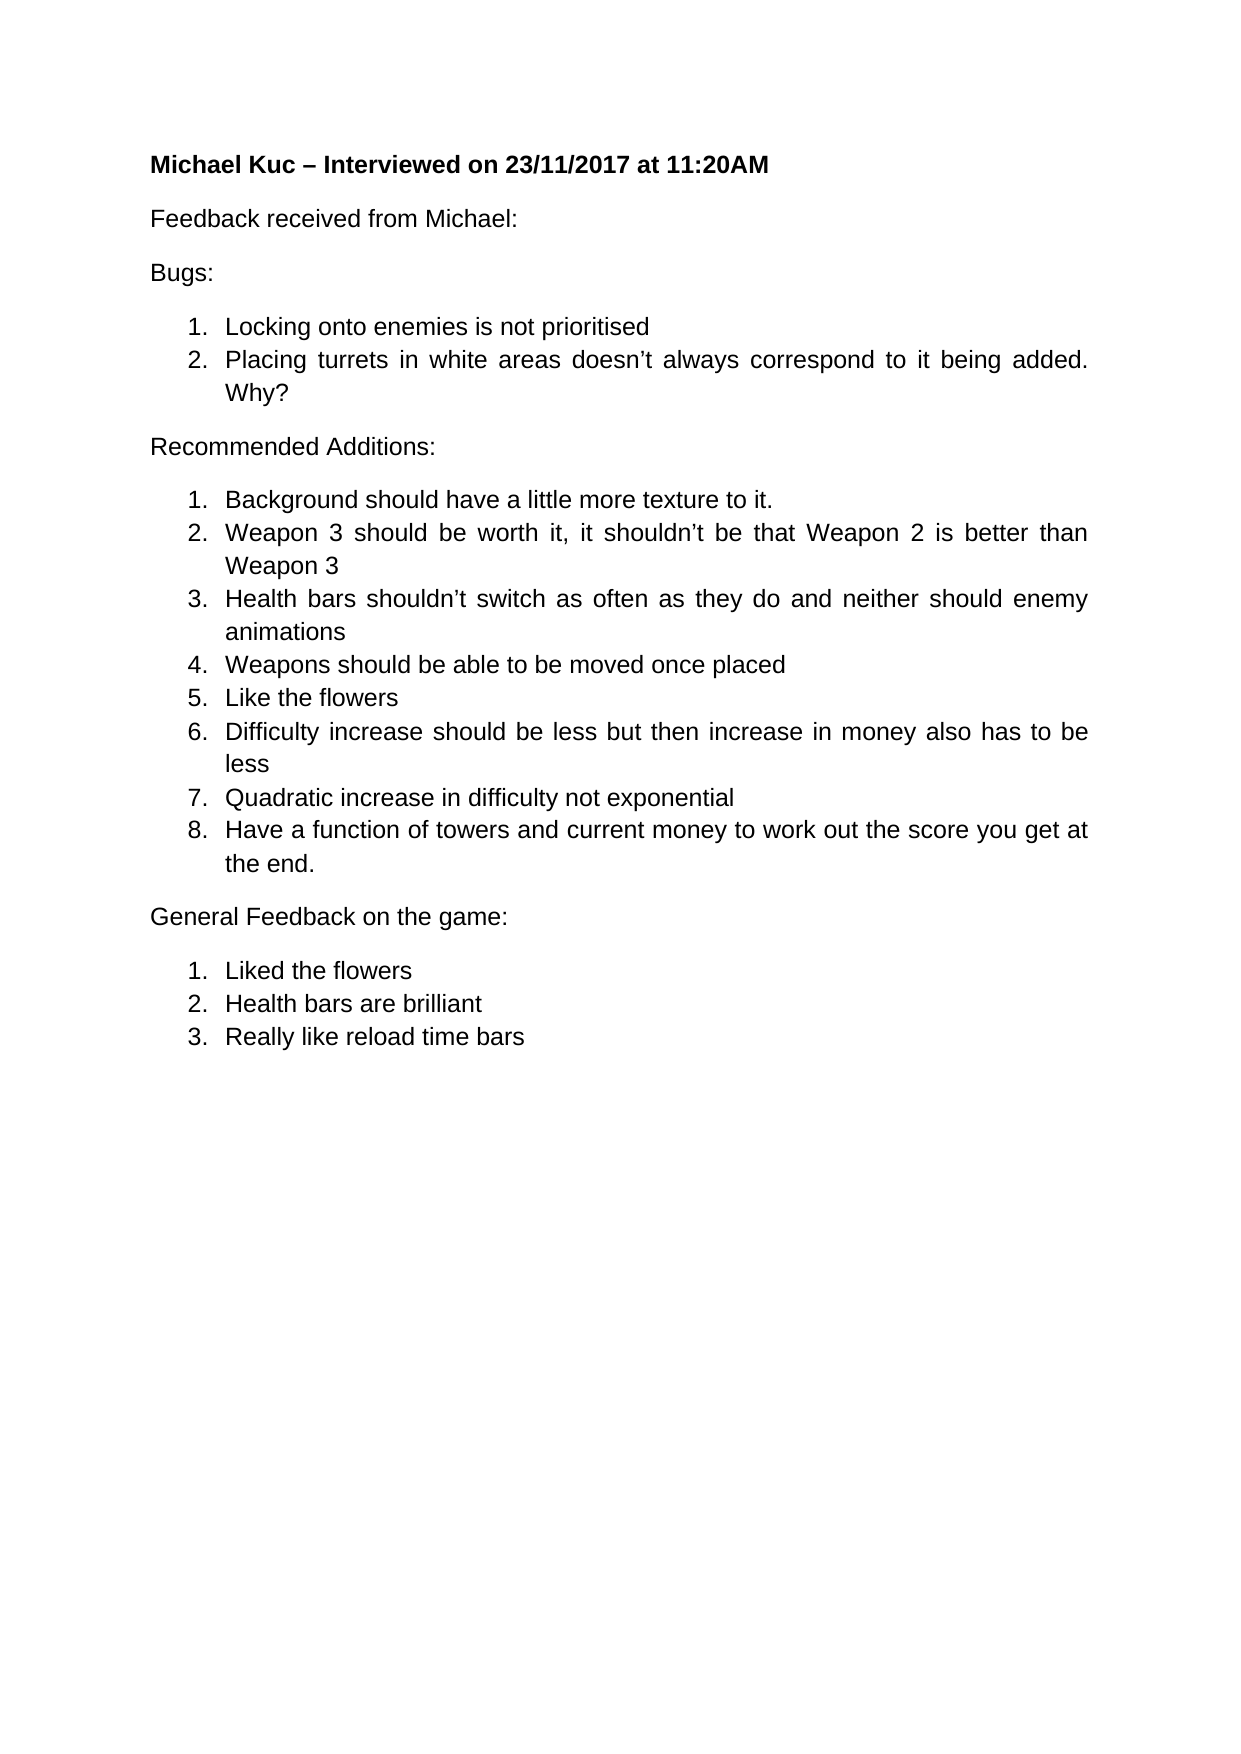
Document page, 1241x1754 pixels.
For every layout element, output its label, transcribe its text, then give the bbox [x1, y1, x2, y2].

list Really like reload time bars [187, 1022, 1090, 1051]
list Placing turrets in white areas doesn’t always correspond to it being added. Why? [187, 344, 1090, 406]
list Background should have a little more texture to it. [187, 485, 1090, 514]
text Feedback received from Michael: [150, 204, 1090, 233]
list Health bars are brilliant [187, 989, 1090, 1018]
list Weapons should be able to be moved once placed [187, 650, 1090, 679]
list Have a function of towers and current money to work out the score you get at the end. [187, 816, 1090, 877]
list Locking onto enemies is not prioritised [187, 312, 1090, 340]
text Bugs: [150, 258, 1090, 286]
list Health bars shouldn’t switch as often as they do and neither should enemy animations [187, 584, 1090, 646]
list Quadratic increase in difficulty not exponential [187, 782, 1090, 811]
list Weapon 3 should be worth it, it shouldn’t be that Weapon 2 is better than Weapon 3 [187, 518, 1090, 580]
text Michael Kuc – Interviewed on 23/11/2017 at 11:20AM [150, 150, 1090, 179]
text General Feedback on the game: [150, 902, 1090, 931]
list Like the flowers [187, 683, 1090, 712]
text Recommended Additions: [150, 431, 1090, 460]
list Liked the flowers [187, 956, 1090, 985]
list Difficulty increase should be less but then increase in money also has to be less [187, 716, 1090, 778]
